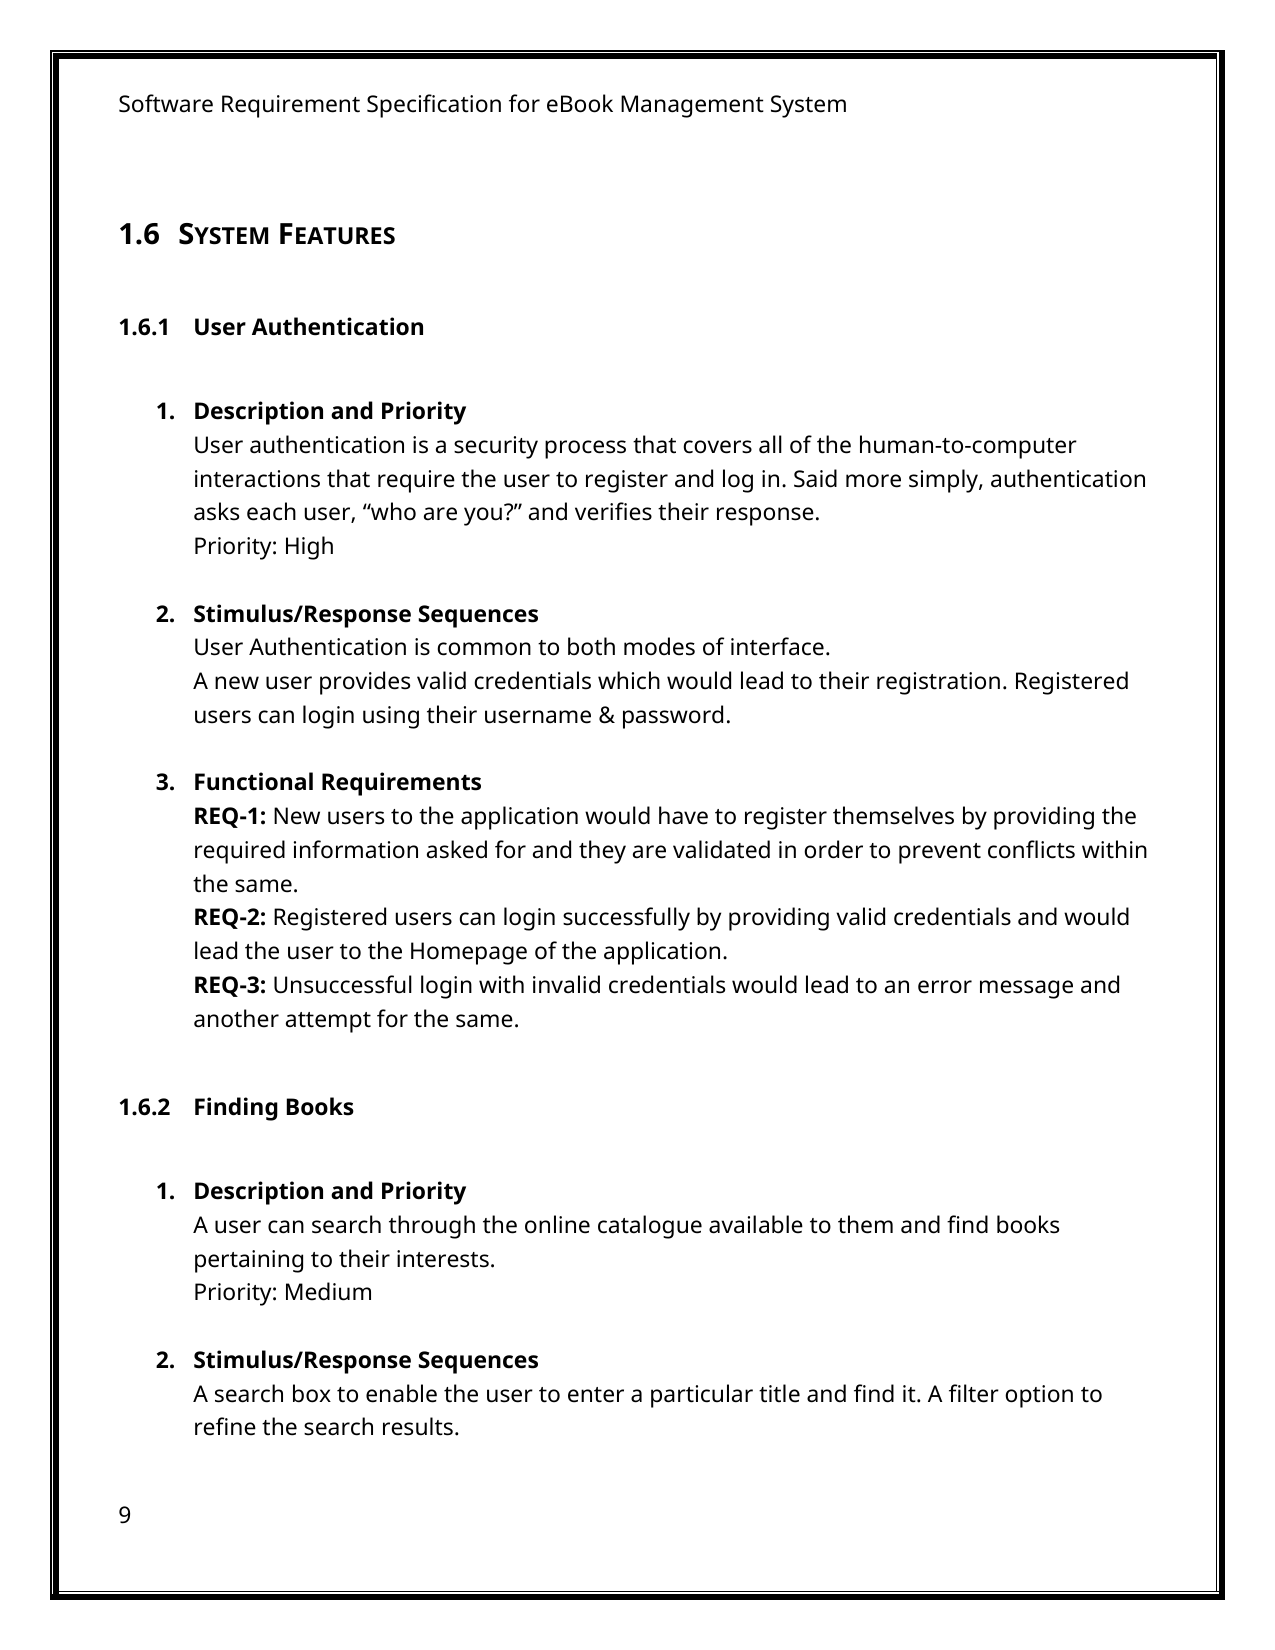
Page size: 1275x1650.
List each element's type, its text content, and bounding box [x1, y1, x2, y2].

list Priority: Medium [193, 1276, 1157, 1308]
list User Authentication is common to both modes of interface. [193, 631, 1157, 663]
list REQ-3: Unsuccessful login with invalid credentials would lead to an error message and another attempt for the same. [193, 969, 1157, 1034]
list User authentication is a security process that covers all of the human-to-computer interactions that require the user to register and log in. Said more simply, authentication asks each user, “who are you?” and verifies their response. [193, 429, 1157, 528]
list Description and Priority [156, 1175, 1157, 1206]
list A search box to enable the user to enter a particular title and find it. A filter option to refine the search results. [193, 1378, 1157, 1443]
list Functional Requirements [156, 766, 1157, 798]
list REQ-2: Registered users can login successfully by providing valid credentials and would lead the user to the Homepage of the application. [193, 901, 1157, 966]
list Priority: High [193, 530, 1157, 561]
list Stimulus/Response Sequences [156, 1344, 1157, 1375]
subtitle System Features [118, 213, 1157, 253]
subtitle User Authentication [118, 311, 1157, 342]
subtitle Finding Books [118, 1091, 1157, 1122]
list A new user provides valid credentials which would lead to their registration. Registered users can login using their username & password. [193, 665, 1157, 730]
list Stimulus/Response Sequences [156, 598, 1157, 629]
list REQ-1: New users to the application would have to register themselves by providing the required information asked for and they are validated in order to prevent conflicts within the same. [193, 800, 1157, 899]
list A user can search through the online catalogue available to them and find books pertaining to their interests. [193, 1209, 1157, 1274]
list Description and Priority [156, 395, 1157, 426]
